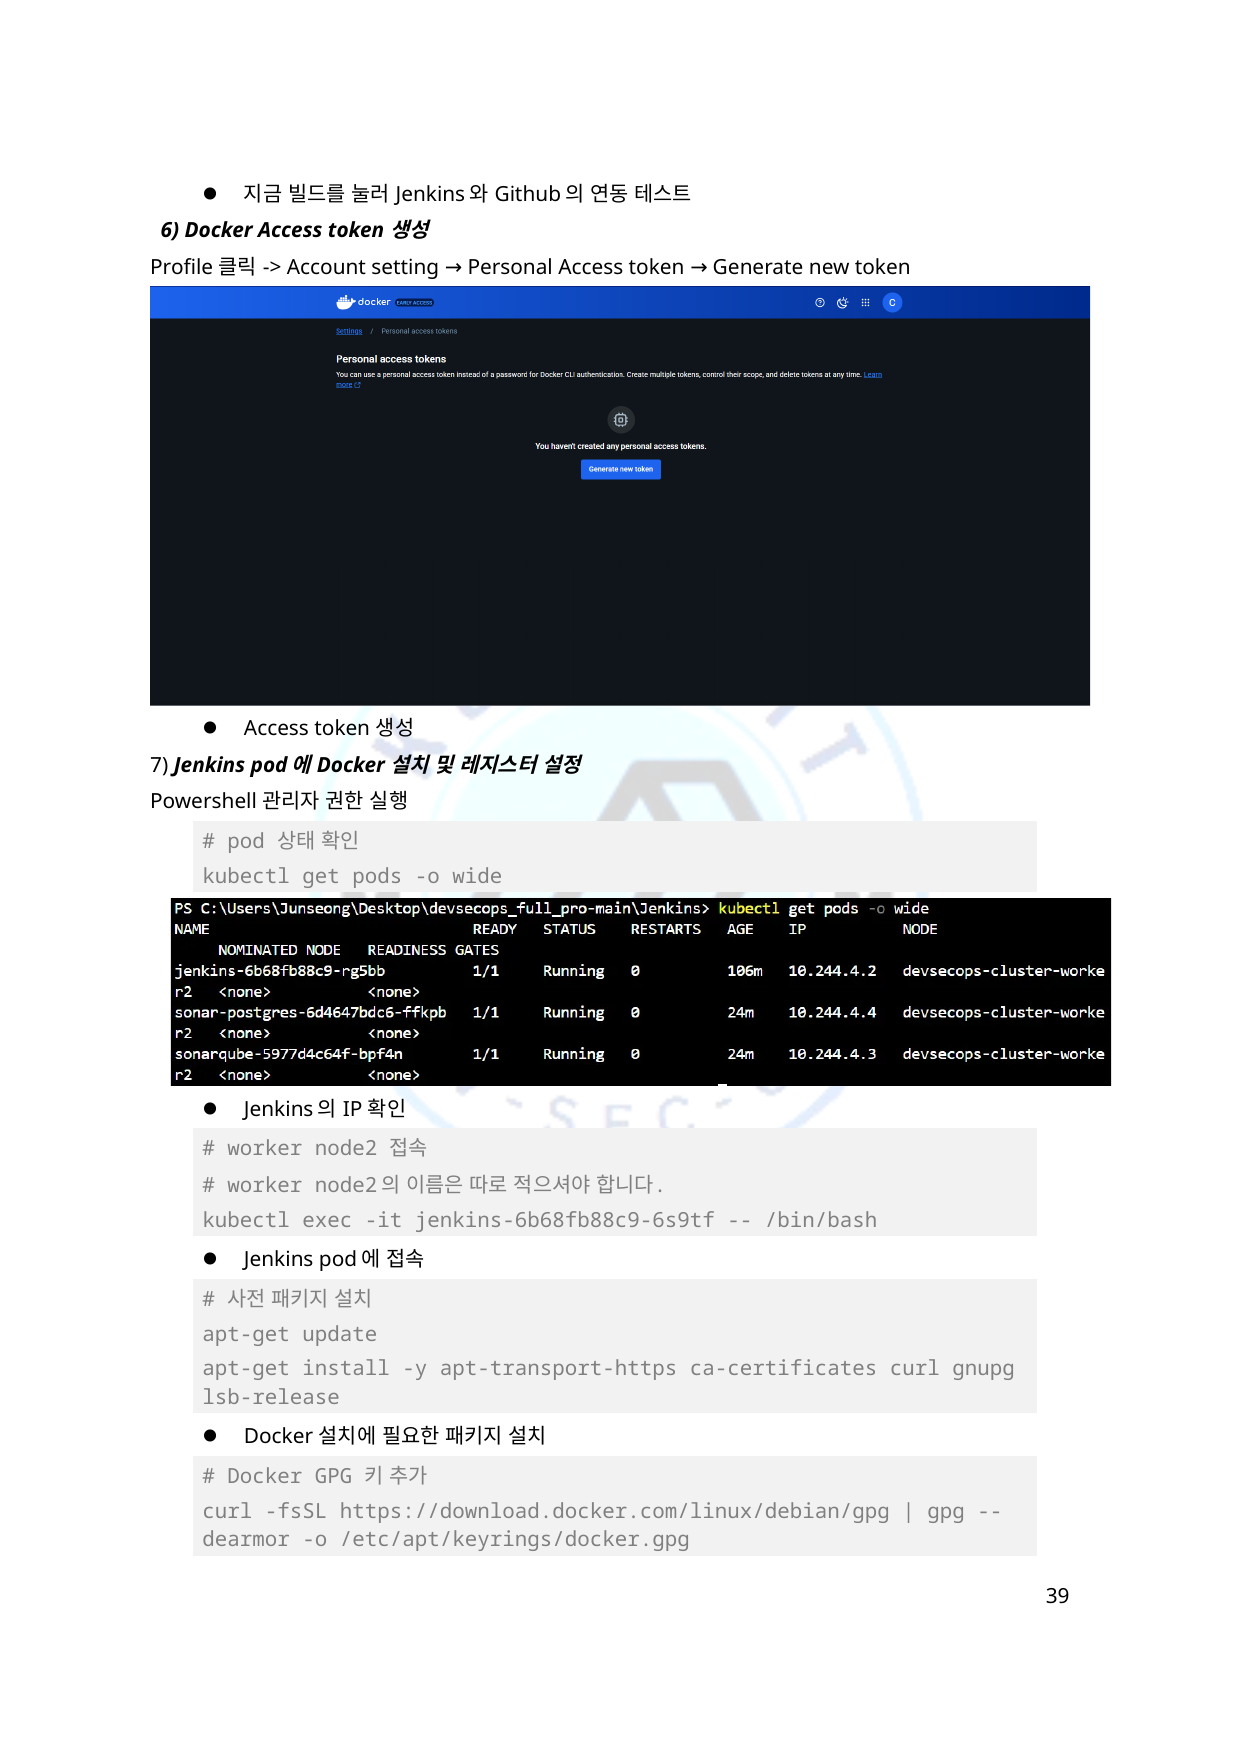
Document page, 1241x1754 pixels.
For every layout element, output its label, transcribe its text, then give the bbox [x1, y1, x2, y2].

text # pod 상태 확인 [194, 822, 1036, 854]
picture [170, 898, 1112, 1086]
text # worker node2의 이름은 따로 적으셔야 합니다. [194, 1165, 1036, 1198]
list Docker 설치에 필요한 패키지 설치 [202, 1420, 1069, 1450]
text Powershell 관리자 권한 실행 [150, 784, 1069, 815]
list 지금 빌드를 눌러 Jenkins와 Github의 연동 테스트 [202, 177, 1069, 207]
text # 사전 패키지 설치 [194, 1280, 1036, 1312]
list Jenkins의 IP 확인 [202, 1092, 1069, 1122]
text 7) Jenkins pod에 Docker 설치 및 레지스터 설정 [150, 748, 1069, 778]
text apt-get install -y apt-transport-https ca-certificates curl gnupg lsb-release [194, 1350, 1036, 1412]
list Jenkins pod에 접속 [202, 1242, 1069, 1273]
list Access token 생성 [202, 711, 1069, 742]
text apt-get update [194, 1316, 1036, 1347]
text kubectl get pods -o wide [194, 858, 1036, 891]
text # worker node2 접속 [194, 1130, 1036, 1162]
text kubectl exec -it jenkins-6b68fb88c9-6s9tf -- /bin/bash [194, 1202, 1036, 1235]
text curl -fsSL https://download.docker.com/linux/debian/gpg | gpg --dearmor -o /etc/apt/keyrings/docker.gpg [194, 1493, 1036, 1555]
text 6) Docker Access token 생성 [160, 214, 1069, 244]
text Profile 클릭 -> Account setting → Personal Access token → Generate new token [150, 250, 1069, 281]
text # Docker GPG 키 추가 [194, 1457, 1036, 1490]
picture [150, 286, 1091, 706]
